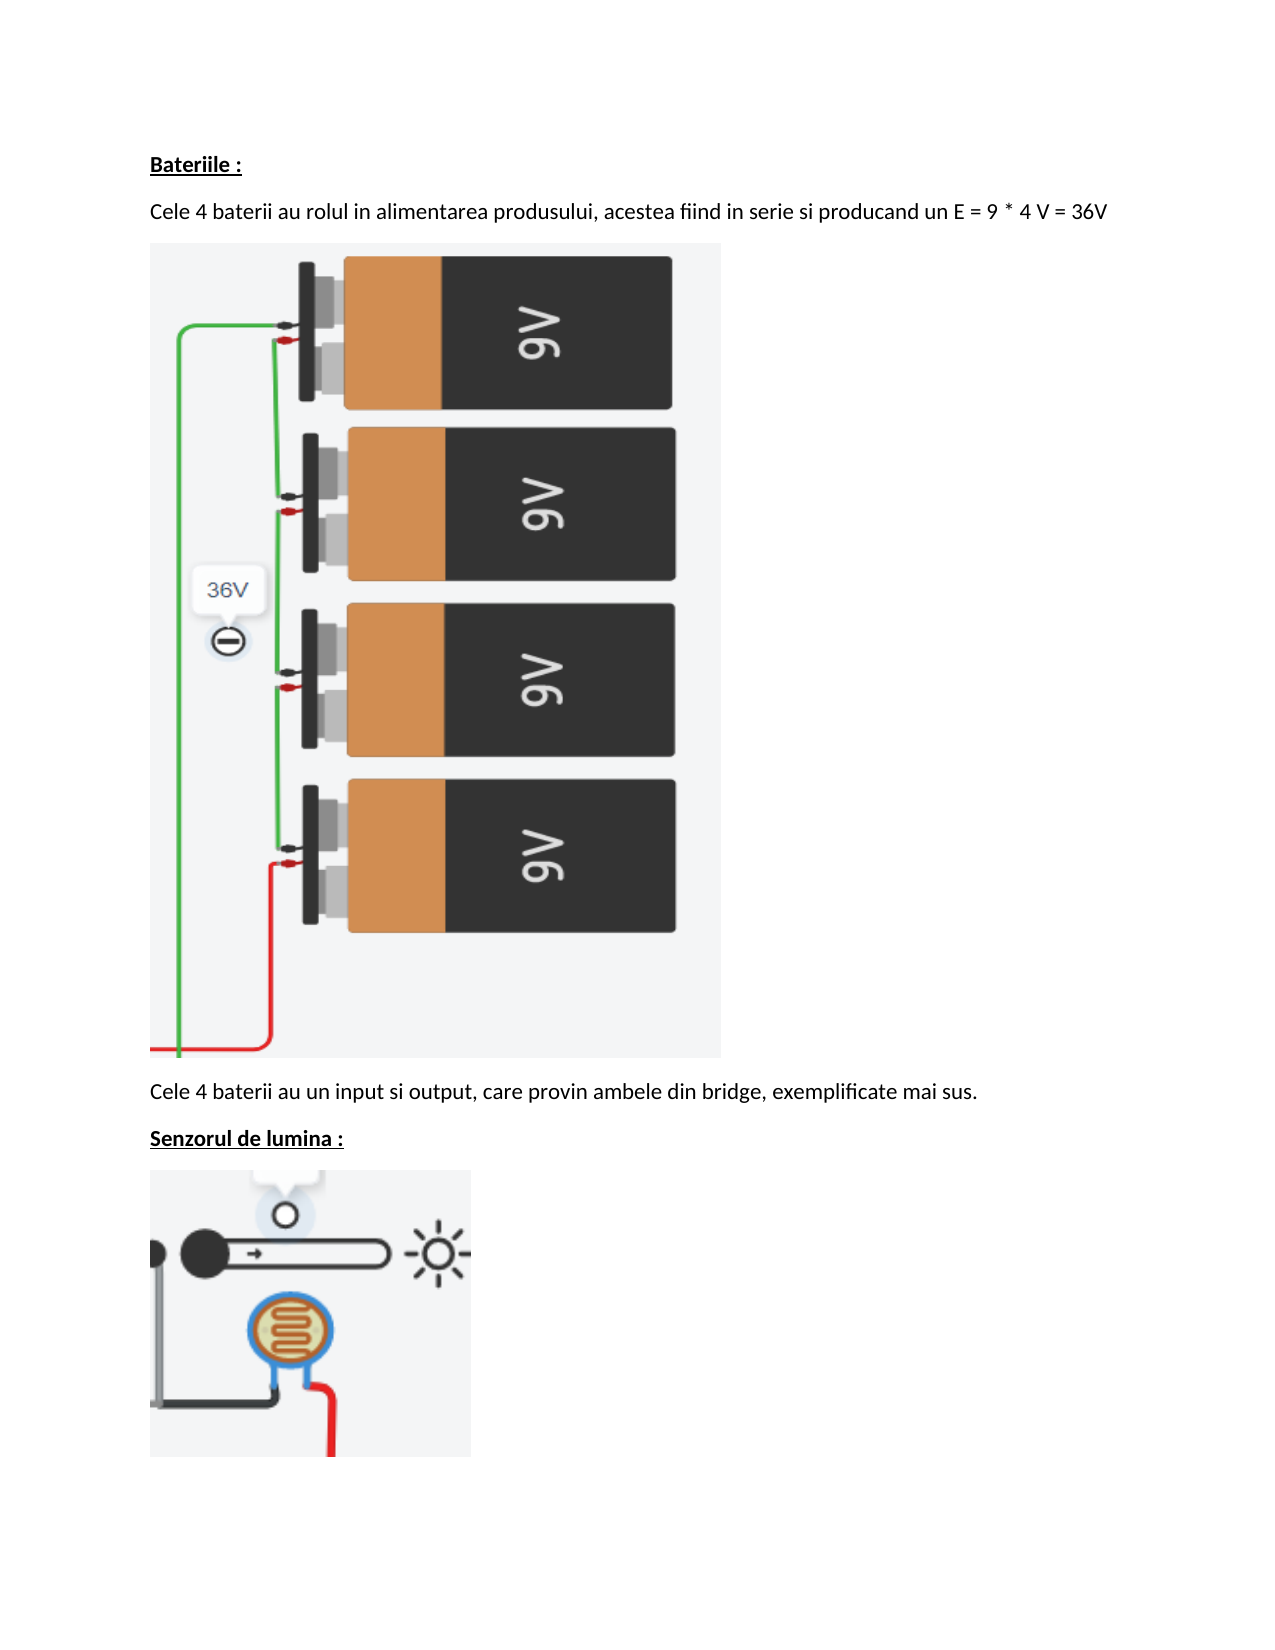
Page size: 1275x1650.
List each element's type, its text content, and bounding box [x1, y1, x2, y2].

text Bateriile : [150, 150, 1125, 178]
text Cele 4 baterii au un input si output, care provin ambele din bridge, exemplificate mai sus. [150, 1077, 1125, 1105]
picture [150, 243, 721, 1058]
text Cele 4 baterii au rolul in alimentarea produsului, acestea fiind in serie si producand un E = 9 * 4 V = 36V [150, 197, 1125, 225]
picture [150, 1170, 471, 1457]
text Senzorul de lumina : [150, 1124, 1125, 1152]
